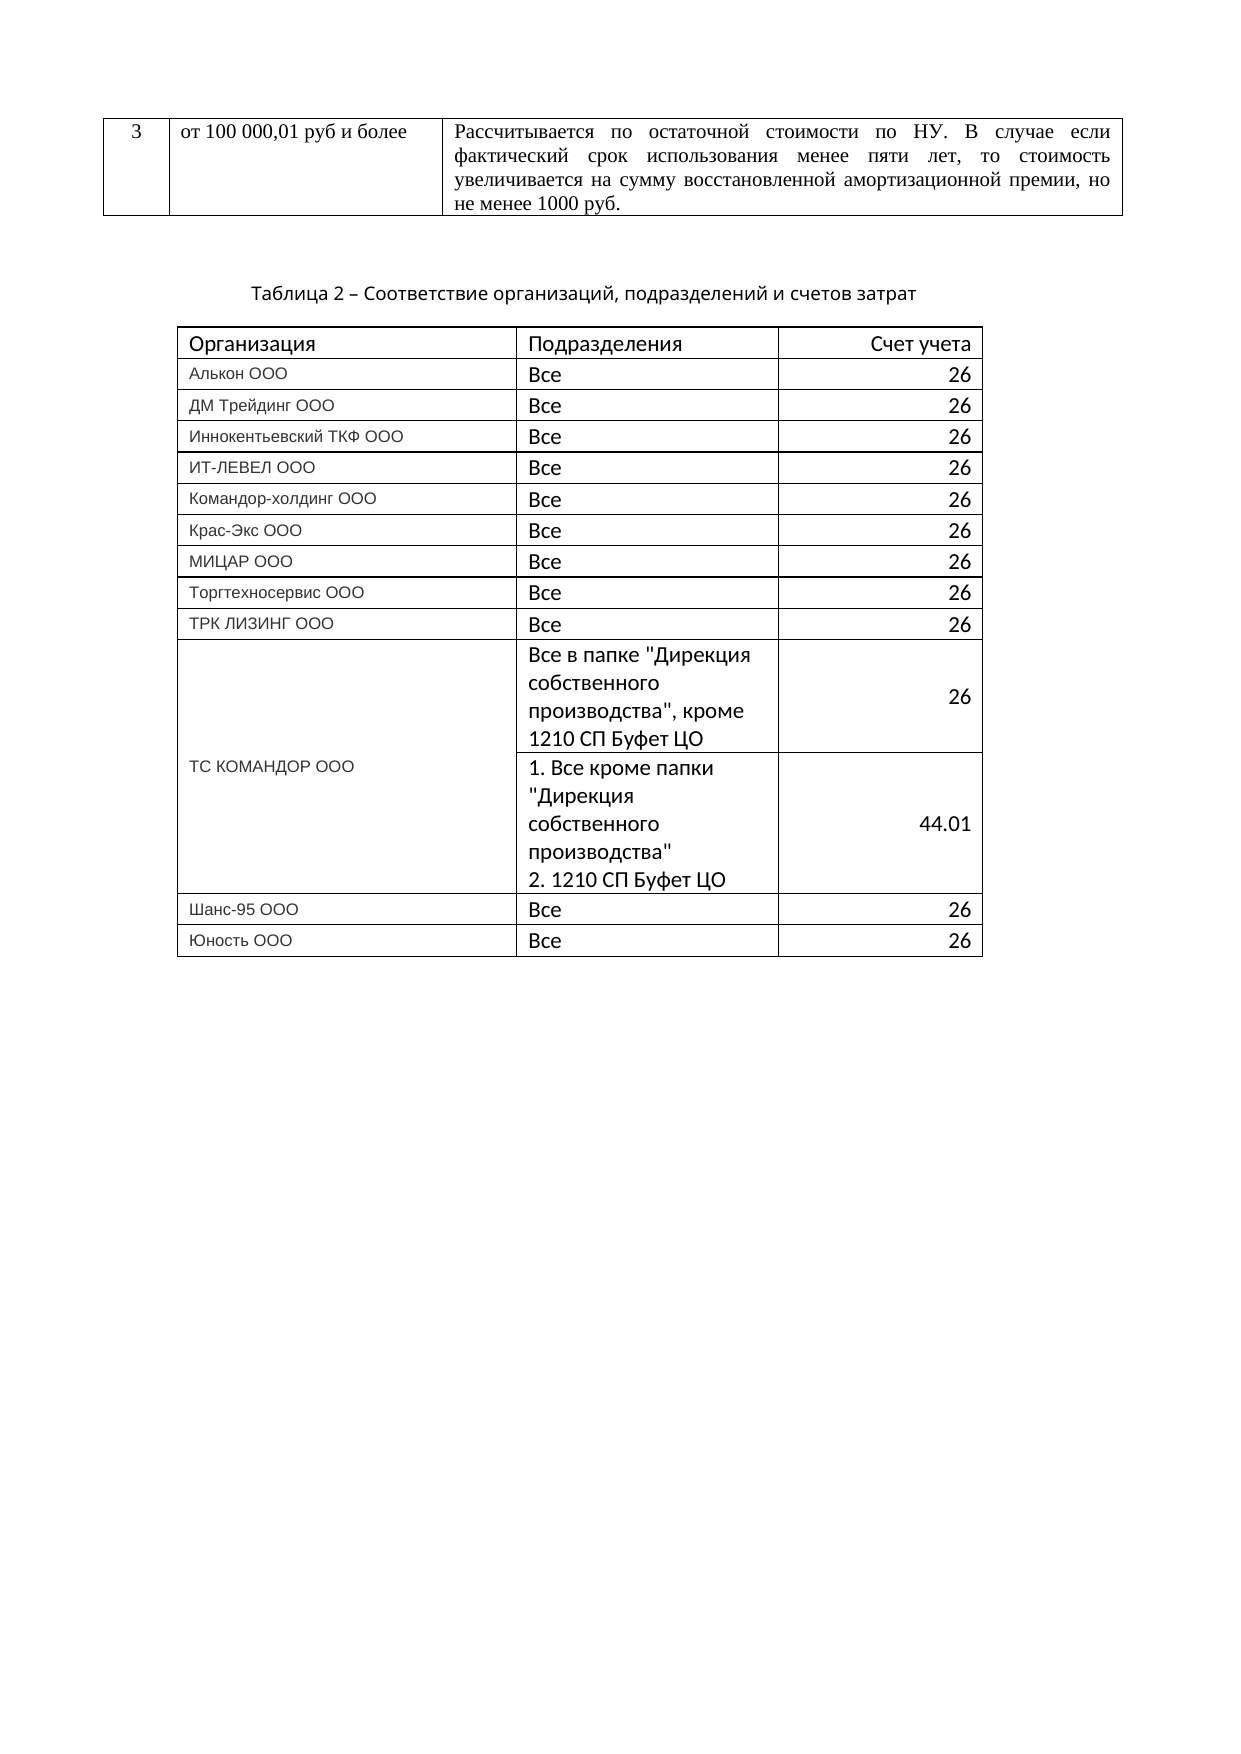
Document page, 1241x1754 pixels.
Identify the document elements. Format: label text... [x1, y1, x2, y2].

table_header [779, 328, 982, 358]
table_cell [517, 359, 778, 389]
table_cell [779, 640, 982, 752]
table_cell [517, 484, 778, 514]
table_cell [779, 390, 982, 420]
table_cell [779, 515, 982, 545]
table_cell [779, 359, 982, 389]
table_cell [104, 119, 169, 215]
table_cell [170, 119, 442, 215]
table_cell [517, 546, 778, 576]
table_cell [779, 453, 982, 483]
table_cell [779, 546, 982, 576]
text Таблица 2 – Соответствие организаций, подразделений и счетов затрат [177, 280, 1152, 306]
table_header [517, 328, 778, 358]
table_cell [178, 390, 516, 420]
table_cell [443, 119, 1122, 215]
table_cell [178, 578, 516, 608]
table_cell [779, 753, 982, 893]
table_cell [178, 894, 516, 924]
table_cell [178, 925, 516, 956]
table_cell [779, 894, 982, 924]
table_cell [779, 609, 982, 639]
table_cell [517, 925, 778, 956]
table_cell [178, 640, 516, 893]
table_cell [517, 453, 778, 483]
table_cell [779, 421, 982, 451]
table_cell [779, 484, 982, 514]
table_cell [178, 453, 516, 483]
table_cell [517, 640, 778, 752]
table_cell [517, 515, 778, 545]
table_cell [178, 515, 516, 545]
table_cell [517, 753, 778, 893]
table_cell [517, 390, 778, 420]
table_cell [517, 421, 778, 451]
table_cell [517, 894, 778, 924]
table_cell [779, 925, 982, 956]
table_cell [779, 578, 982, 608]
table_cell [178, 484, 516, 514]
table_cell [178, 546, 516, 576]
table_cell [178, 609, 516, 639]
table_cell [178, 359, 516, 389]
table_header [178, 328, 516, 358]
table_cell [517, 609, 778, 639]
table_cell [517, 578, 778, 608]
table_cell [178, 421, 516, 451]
